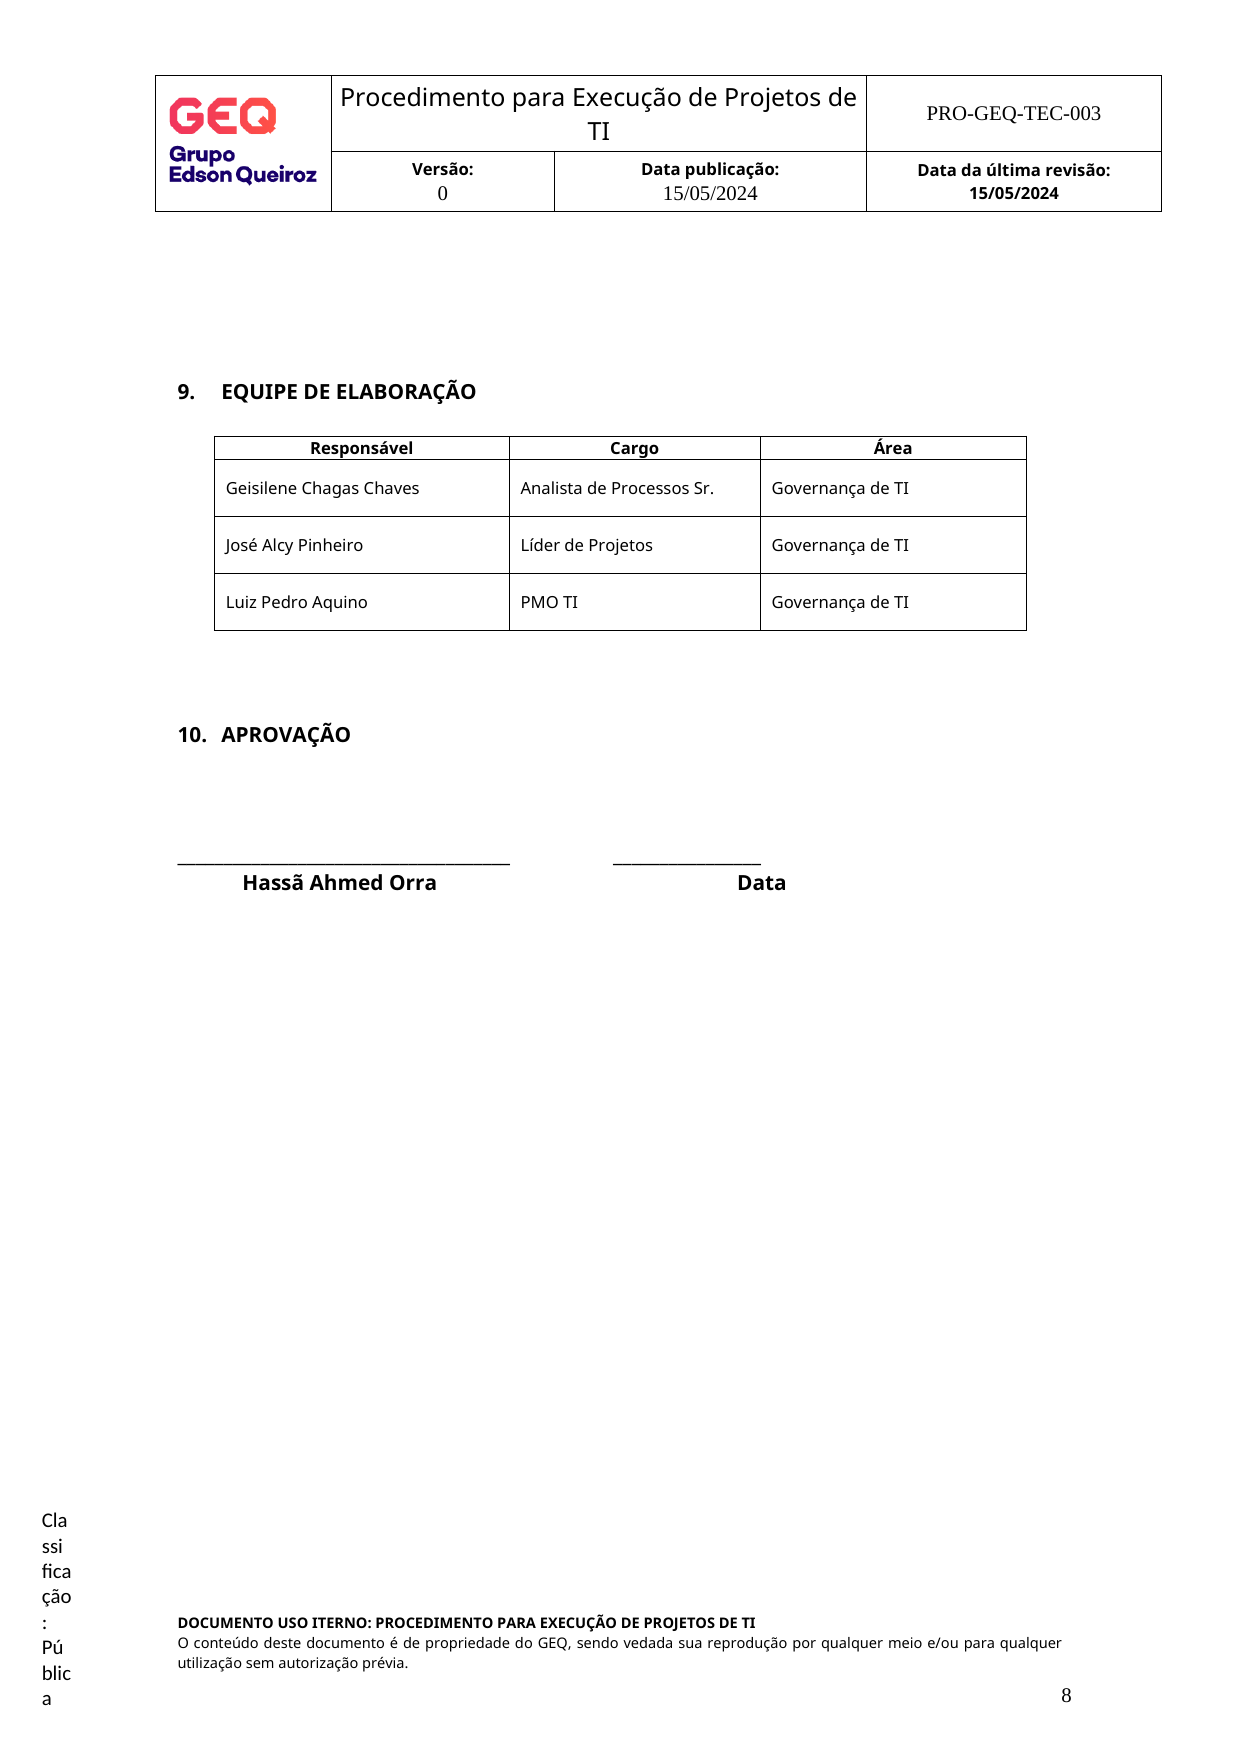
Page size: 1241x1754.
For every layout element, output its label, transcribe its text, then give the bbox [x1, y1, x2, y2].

table_cell Líder de Projetos [510, 517, 760, 573]
table_header Cargo [510, 437, 760, 459]
table_cell Luiz Pedro Aquino [215, 574, 509, 630]
table_cell José Alcy Pinheiro [215, 517, 509, 573]
table_header Responsável [215, 437, 509, 459]
text ____________________________________ ________________ [177, 840, 1063, 868]
text Hassã Ahmed Orra Data [177, 868, 1063, 897]
subtitle APROVAÇÃO [177, 720, 1063, 748]
table_cell Governança de TI [761, 574, 1026, 630]
table_header Área [761, 437, 1026, 459]
table_cell Analista de Processos Sr. [510, 460, 760, 516]
table_cell PMO TI [510, 574, 760, 630]
subtitle EQUIPE DE ELABORAÇÃO [177, 377, 1063, 406]
table_cell Governança de TI [761, 517, 1026, 573]
table_cell Geisilene Chagas Chaves [215, 460, 509, 516]
table_cell Governança de TI [761, 460, 1026, 516]
picture [162, 86, 324, 201]
